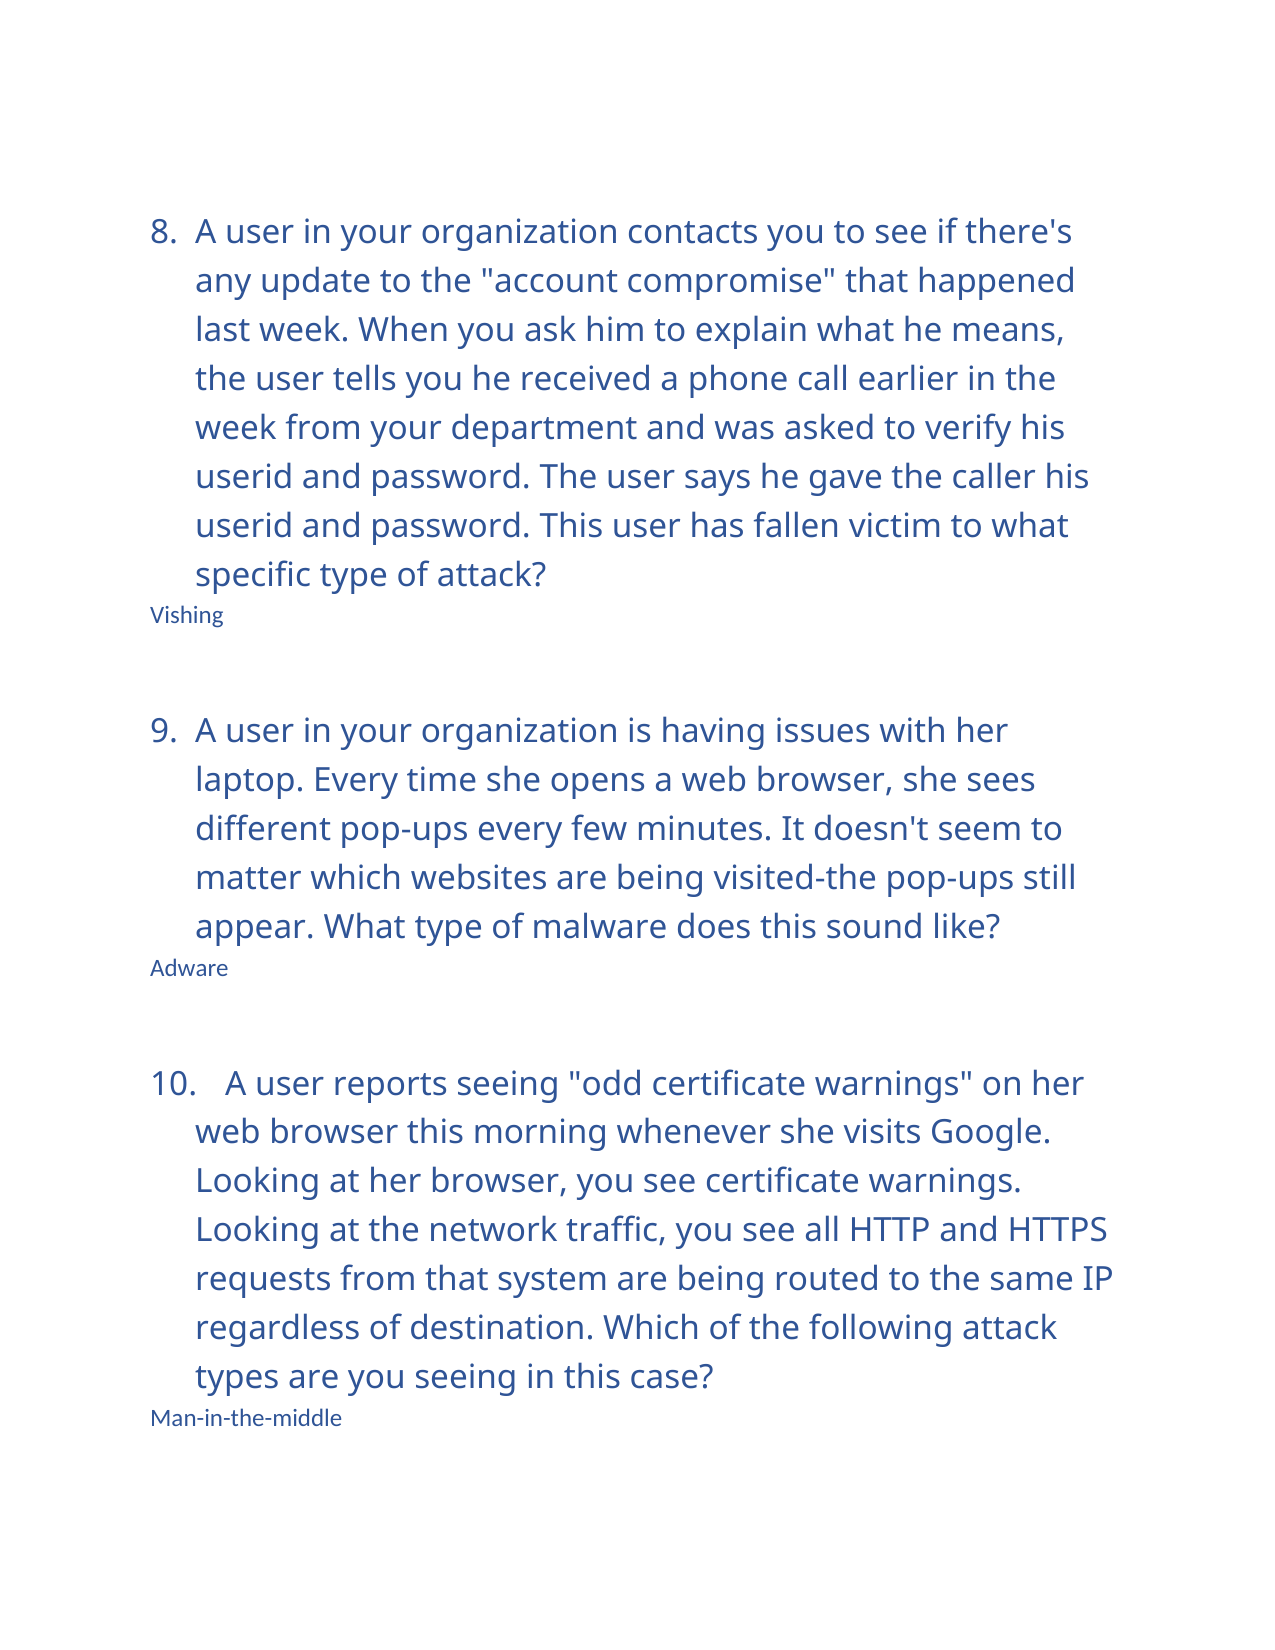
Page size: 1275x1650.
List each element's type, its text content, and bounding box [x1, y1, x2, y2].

subtitle A user in your organization is having issues with her laptop. Every time she opens a web browser, she sees different pop-ups every few minutes. It doesn't seem to matter which websites are being visited-the pop-ups still appear. What type of malware does this sound like? [150, 707, 1125, 948]
text Adware [150, 952, 1125, 982]
subtitle A user in your organization contacts you to see if there's any update to the "account compromise" that happened last week. When you ask him to explain what he means, the user tells you he received a phone call earlier in the week from your department and was asked to verify his userid and password. The user says he gave the caller his userid and password. This user has fallen victim to what specific type of attack? [150, 208, 1125, 596]
text Man-in-the-middle [150, 1402, 1125, 1433]
subtitle A user reports seeing "odd certificate warnings" on her web browser this morning whenever she visits Google. Looking at her browser, you see certificate warnings. Looking at the network traffic, you see all HTTP and HTTPS requests from that system are being routed to the same IP regardless of destination. Which of the following attack types are you seeing in this case? [150, 1059, 1125, 1398]
text Vishing [150, 599, 1125, 630]
